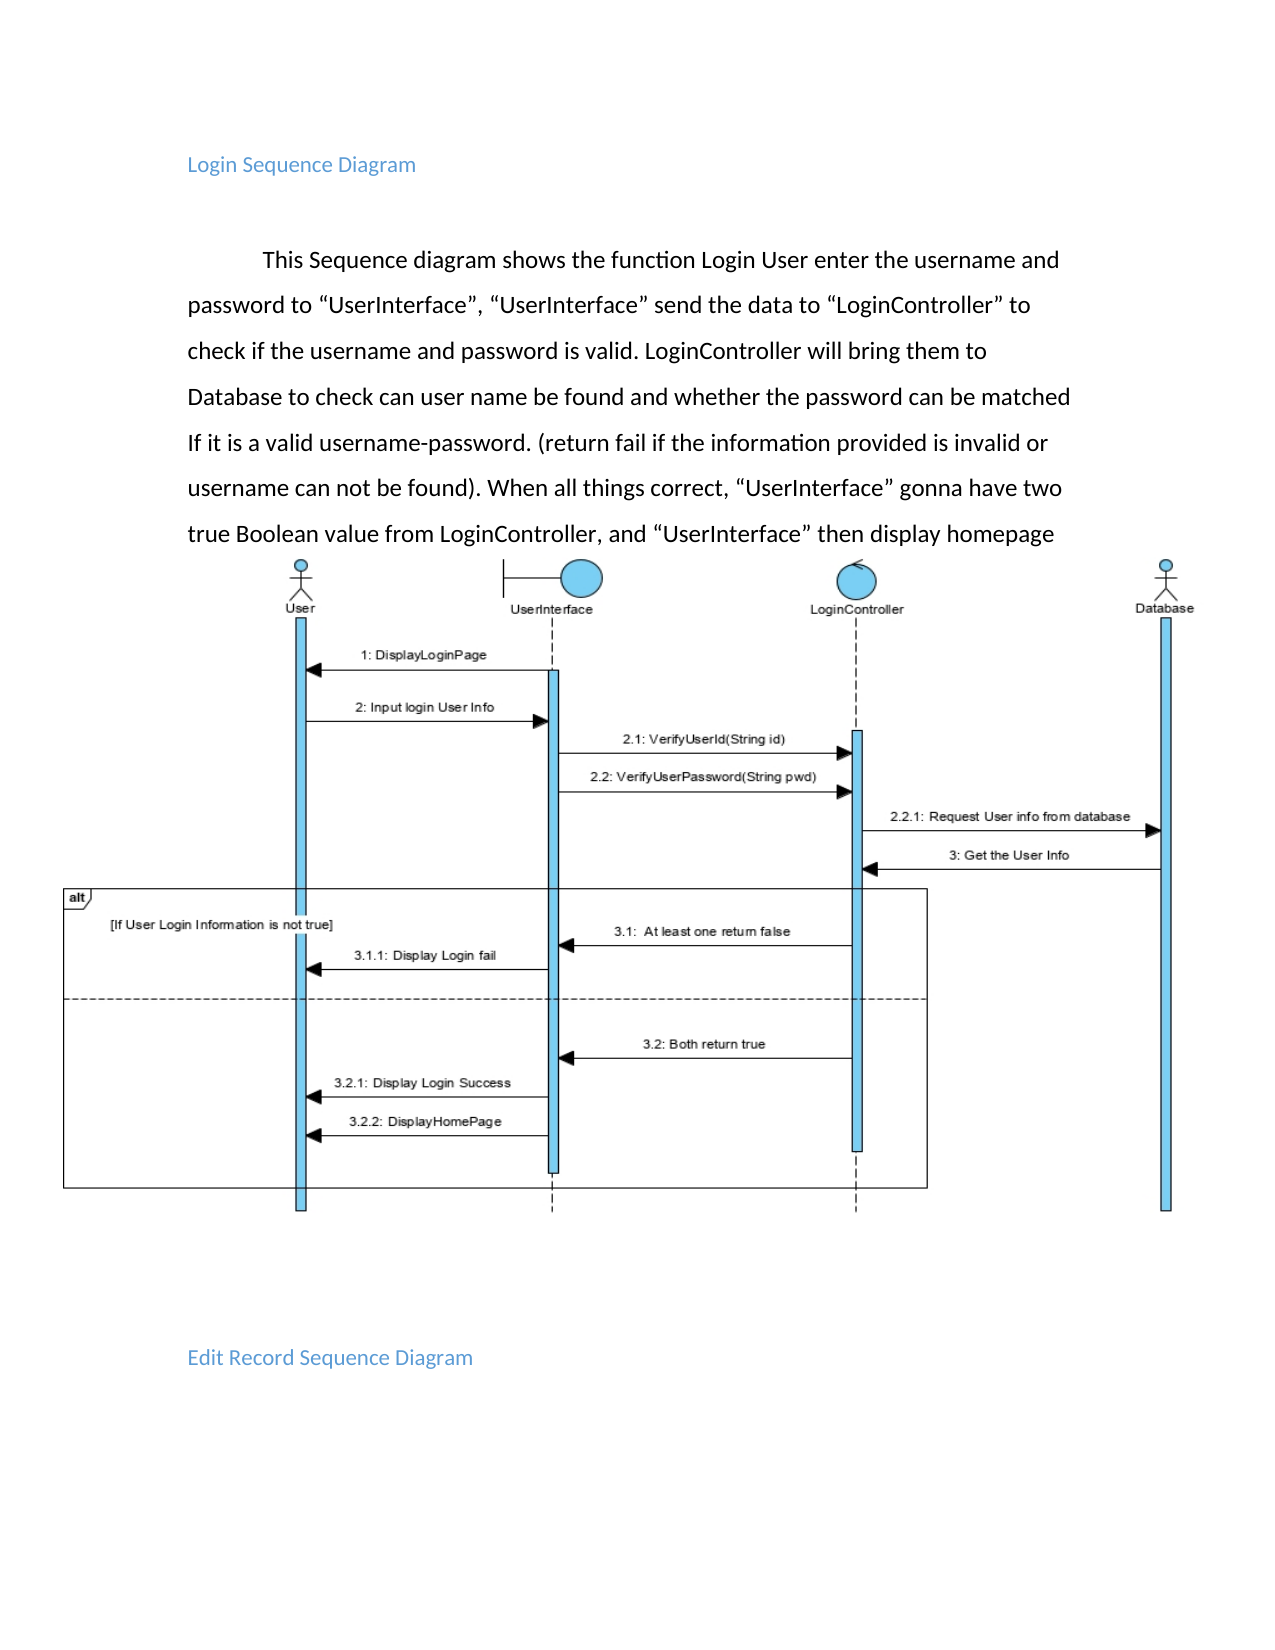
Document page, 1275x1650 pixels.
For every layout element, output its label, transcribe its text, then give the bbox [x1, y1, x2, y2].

text Login Sequence Diagram [187, 150, 1087, 178]
picture [63, 557, 1213, 1216]
text This Sequence diagram shows the function Login User enter the username and password to “UserInterface”, “UserInterface” send the data to “LoginController” to check if the username and password is valid. LoginController will bring them to Database to check can user name be found and whether the password can be matched If it is a valid username-password. (return fail if the information provided is invalid or username can not be found). When all things correct, “UserInterface” gonna have two true Boolean value from LoginController, and “UserInterface” then display homepage [187, 244, 1087, 549]
text Edit Record Sequence Diagram [187, 1343, 1087, 1371]
